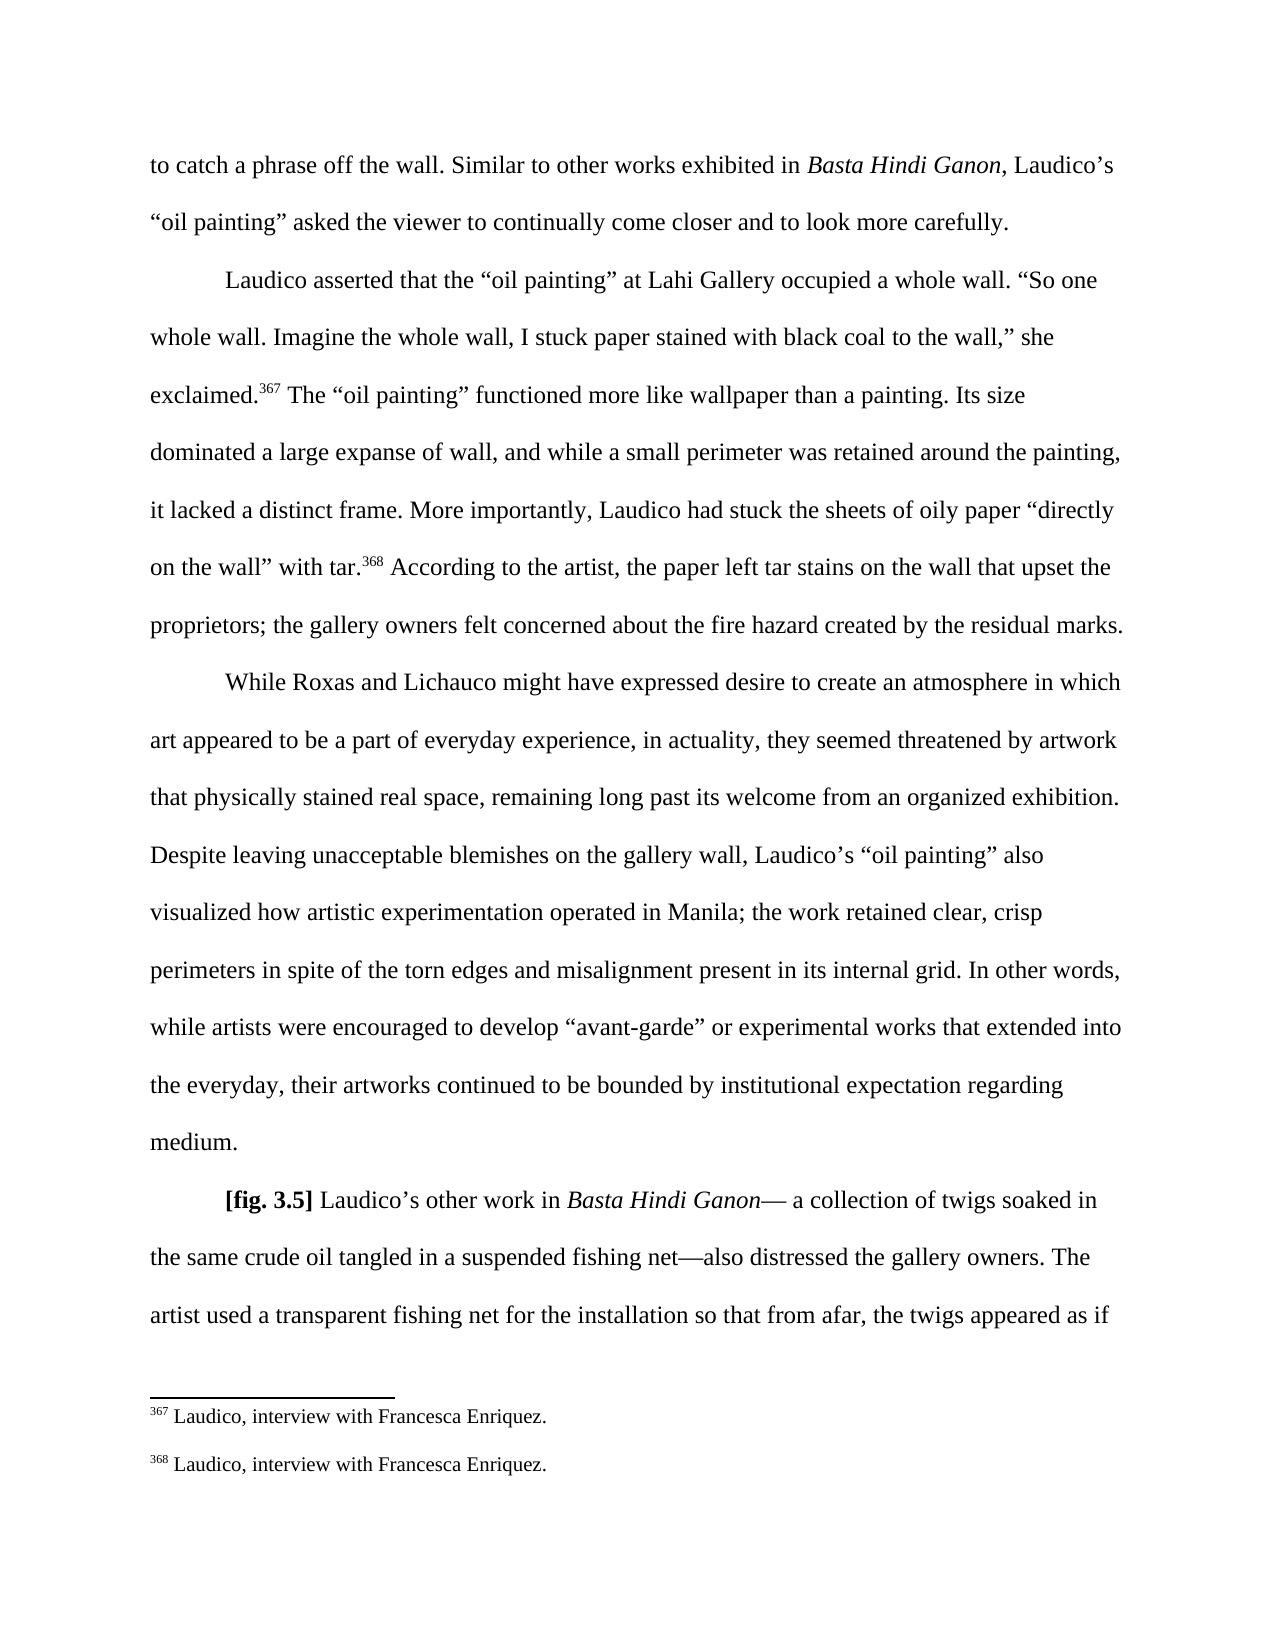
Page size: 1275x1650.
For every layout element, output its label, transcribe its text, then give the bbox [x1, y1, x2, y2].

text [150, 1185, 1125, 1329]
text Laudico asserted that the “oil painting” at Lahi Gallery occupied a whole wall. “So one whole wall. Imagine the whole wall, I stuck paper stained with black coal to the wall,” she exclaimed. The “oil painting” functioned more like wallpaper than a painting. Its size dominated a large expanse of wall, and while a small perimeter was retained around the painting, it lacked a distinct frame. More importantly, Laudico had stuck the sheets of oily paper “directly on the wall” with tar. According to the artist, the paper left tar stains on the wall that upset the proprietors; the gallery owners felt concerned about the fire hazard created by the residual marks. [150, 265, 1125, 639]
text While Roxas and Lichauco might have expressed desire to create an atmosphere in which art appeared to be a part of everyday experience, in actuality, they seemed threatened by artwork that physically stained real space, remaining long past its welcome from an organized exhibition. Despite leaving unacceptable blemishes on the gallery wall, Laudico’s “oil painting” also visualized how artistic experimentation operated in Manila; the work retained clear, crisp perimeters in spite of the torn edges and misalignment present in its internal grid. In other words, while artists were encouraged to develop “avant-garde” or experimental works that extended into the everyday, their artworks continued to be bounded by institutional expectation regarding medium. [150, 667, 1125, 1156]
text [150, 150, 1125, 236]
